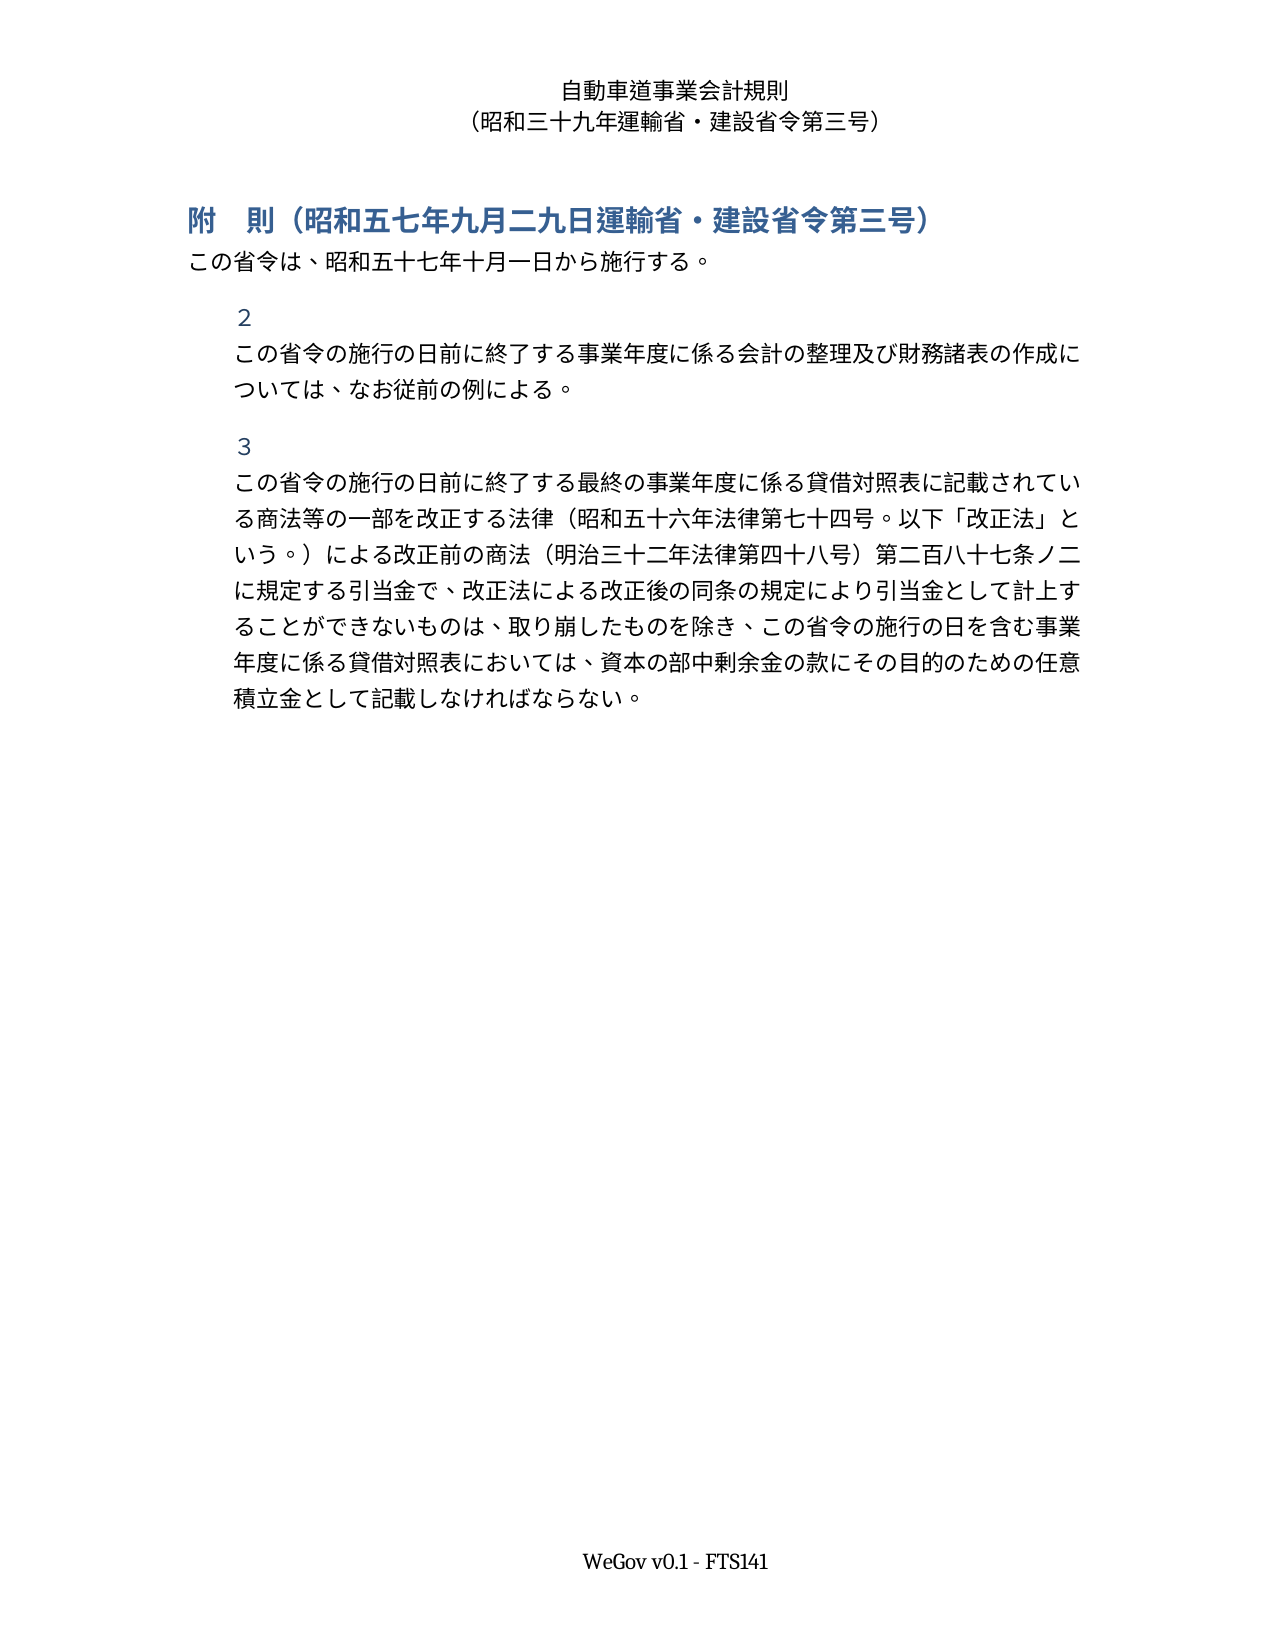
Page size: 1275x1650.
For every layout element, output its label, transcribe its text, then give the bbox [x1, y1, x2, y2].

subtitle ２ [233, 302, 1087, 334]
subtitle ３ [233, 431, 1087, 462]
text この省令は、昭和五十七年十月一日から施行する。 [187, 246, 1087, 277]
subtitle 附 則（昭和五七年九月二九日運輸省・建設省令第三号） [187, 200, 1087, 240]
text この省令の施行の日前に終了する最終の事業年度に係る貸借対照表に記載されている商法等の一部を改正する法律（昭和五十六年法律第七十四号。以下「改正法」という。）による改正前の商法（明治三十二年法律第四十八号）第二百八十七条ノ二に規定する引当金で、改正法による改正後の同条の規定により引当金として計上することができないものは、取り崩したものを除き、この省令の施行の日を含む事業年度に係る貸借対照表においては、資本の部中剰余金の款にその目的のための任意積立金として記載しなければならない。 [233, 467, 1087, 714]
text この省令の施行の日前に終了する事業年度に係る会計の整理及び財務諸表の作成については、なお従前の例による。 [233, 338, 1087, 406]
